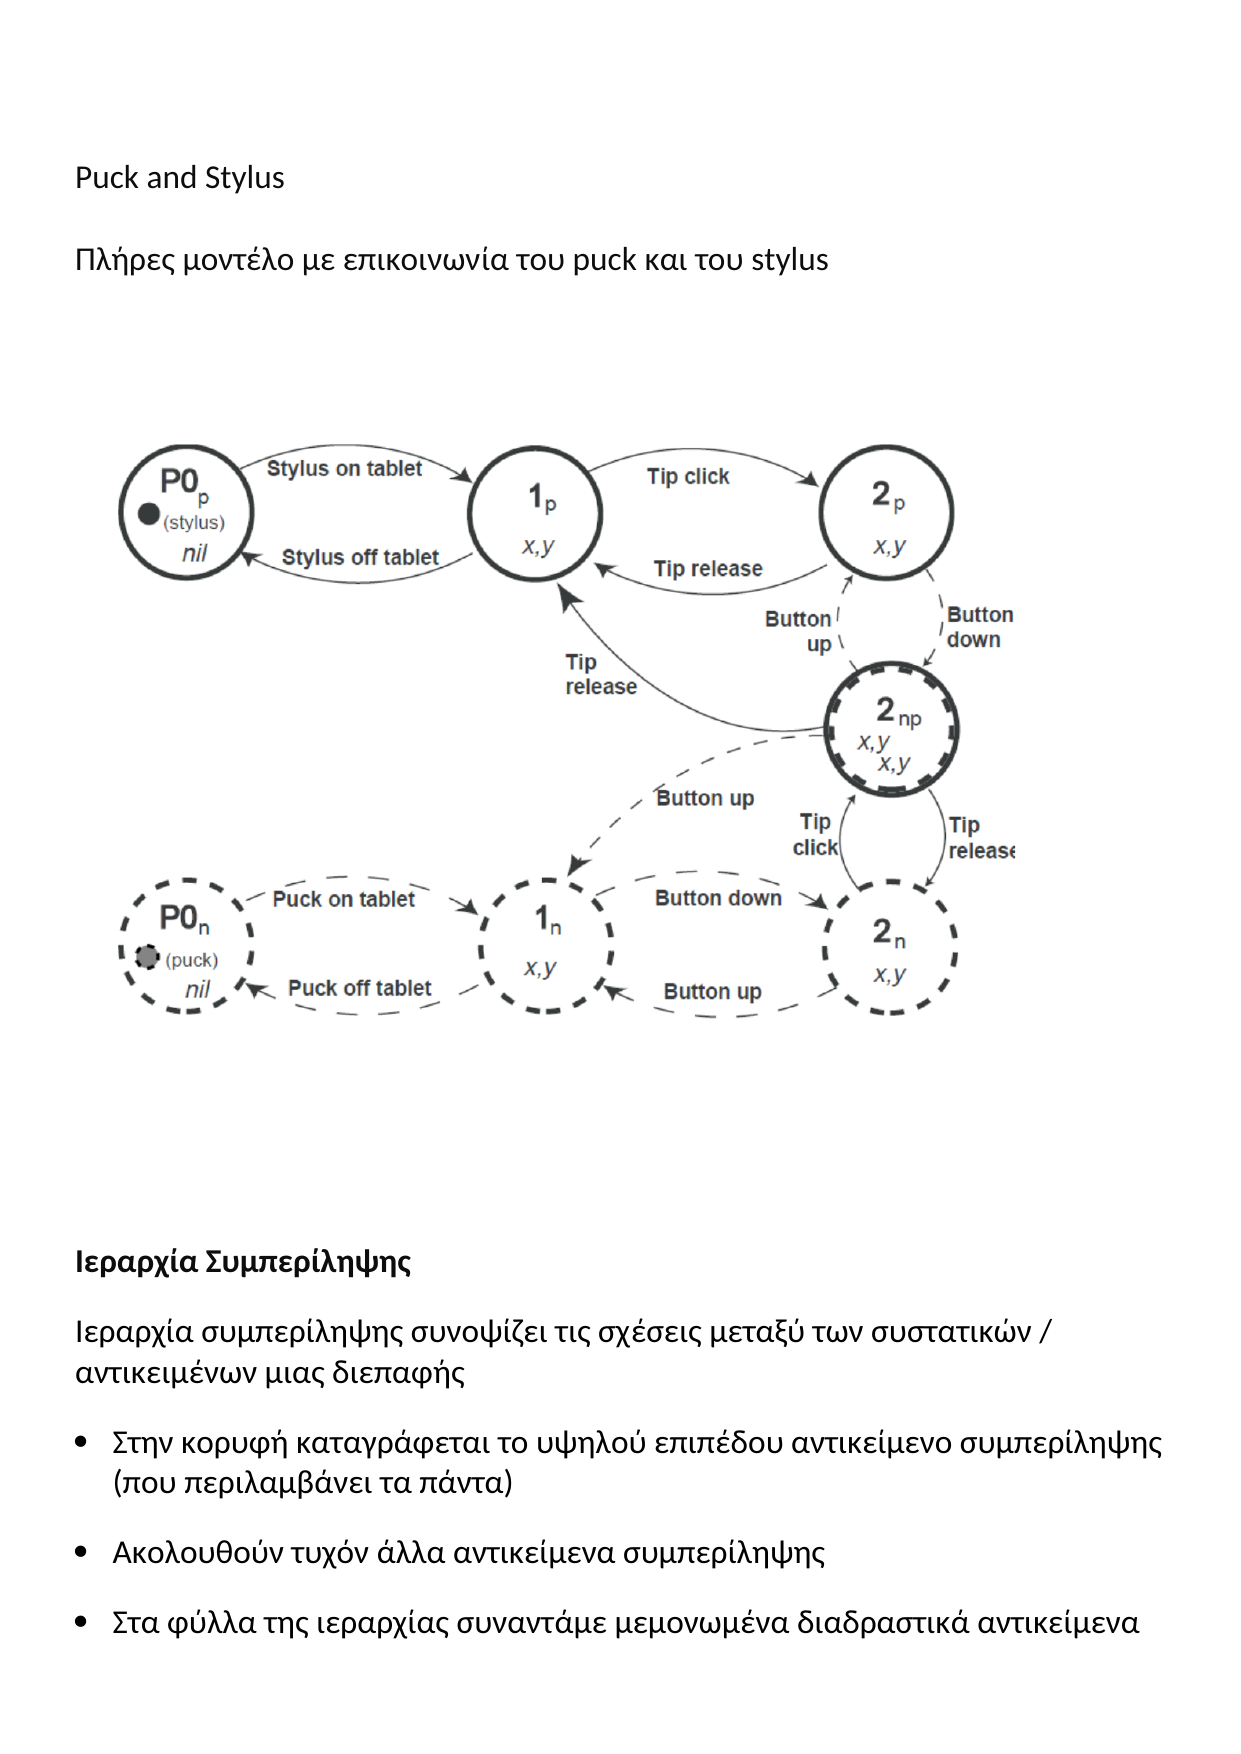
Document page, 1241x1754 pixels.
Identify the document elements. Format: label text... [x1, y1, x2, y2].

text Ιεραρχία συμπερίληψης συνοψίζει τις σχέσεις μεταξύ των συστατικών / αντικειμένων μιας διεπαφής [75, 1310, 1165, 1391]
text Ιεραρχία Συμπερίληψης [75, 1240, 1165, 1281]
text Puck and Stylus [75, 156, 1165, 197]
text Πλήρες μοντέλο με επικοινωνία του puck και του stylus [75, 238, 1165, 279]
picture [75, 441, 1016, 1037]
list Στα φύλλα της ιεραρχίας συναντάμε μεμονωμένα διαδραστικά αντικείμενα [75, 1601, 1165, 1642]
list Ακολουθούν τυχόν άλλα αντικείμενα συμπερίληψης [75, 1531, 1165, 1572]
list Στην κορυφή καταγράφεται το υψηλού επιπέδου αντικείμενο συμπερίληψης (που περιλαμβάνει τα πάντα) [75, 1421, 1165, 1502]
